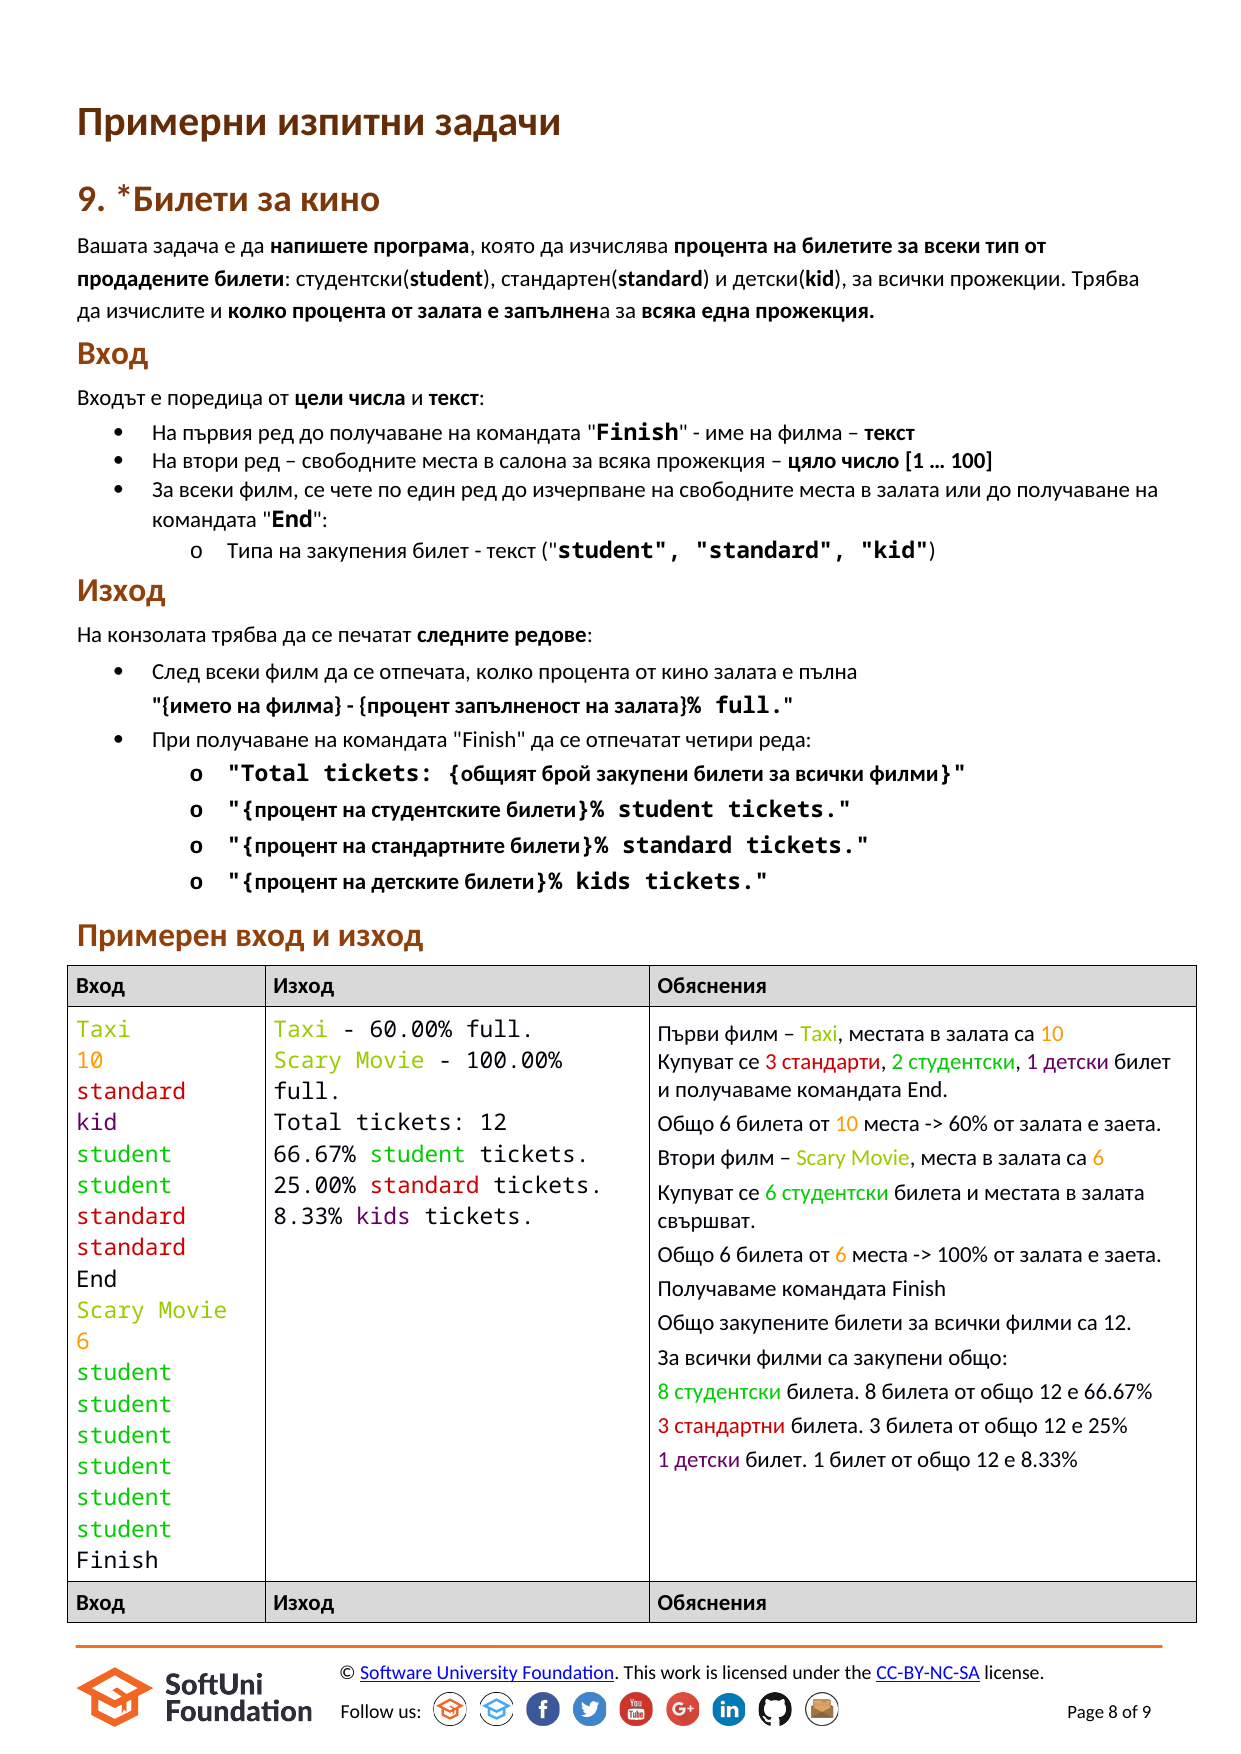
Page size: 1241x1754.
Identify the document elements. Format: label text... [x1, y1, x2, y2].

table_cell Taxi - 60.00% full. Scary Movie - 100.00% full. Total tickets: 12 66.67% student tickets. 25.00% standard tickets. 8.33% kids tickets. [266, 1007, 649, 1581]
picture [736, 1693, 746, 1703]
list "{името на филма} - {процент запълненост на залата}% full." [152, 689, 1163, 720]
subtitle *Билети за кино [77, 175, 1163, 221]
list На първия ред до получаване на командата "Finish" - име на филма – текст [114, 415, 1163, 447]
list При получаване на командата "Finish" да се отпечатат четири реда: [114, 725, 1163, 753]
table_header Обяснения [650, 966, 1196, 1006]
picture [712, 1693, 722, 1703]
picture [666, 1692, 700, 1726]
list След всеки филм да се отпечата, колко процента от кино залата е пълна [114, 657, 1163, 685]
picture [573, 1692, 607, 1726]
table_cell Обяснения [650, 1582, 1196, 1622]
table_cell Taxi 10 standard kid student student standard standard End Scary Movie 6 student student student student student student Finish [68, 1007, 265, 1581]
list За всеки филм, се чете по един ред до изчерпване на свободните места в залата или до получаване на командата "End": [114, 475, 1163, 534]
text На конзолата трябва да се печатат следните редове: [77, 620, 1163, 648]
table_header Вход [68, 966, 265, 1006]
subtitle Вход [77, 332, 1163, 373]
subtitle Изход [77, 569, 1163, 610]
picture [480, 1692, 513, 1726]
table_cell Вход [68, 1582, 265, 1622]
list На втори ред – свободните места в салона за всяка прожекция – цяло число [1 … 100] [114, 447, 1163, 475]
table_cell Изход [266, 1582, 649, 1622]
picture [805, 1692, 839, 1726]
subtitle Примерен вход и изход [77, 914, 1163, 954]
list "{процент на стандартните билети}% standard tickets." [189, 829, 1163, 861]
picture [76, 1667, 312, 1727]
list "{процент на детските билети}% kids tickets." [189, 865, 1163, 897]
list Типа на закупения билет - текст ("student", "standard", "kid") [189, 534, 1163, 565]
picture [758, 1692, 792, 1726]
table_cell Първи филм – Taxi, местата в залата са 10 Купуват се 3 стандарти, 2 студентски, 1 детски билет и получаваме командата End. Общо 6 билета от 10 места -> 60% от залата е заета. Втори филм – Scary Movie, места в залата са 6 Купуват се 6 студентски билета и местата в залата свършват. Общо 6 билета от 6 места -> 100% от залата е заета. Получаваме командата Finish Общо закупените билети за всички филми са 12. За всички филми са закупени общо: 8 студентски билета. 8 билета от общо 12 е 66.67% 3 стандартни билета. 3 билета от общо 12 е 25% 1 детски билет. 1 билет от общо 12 е 8.33% [650, 1007, 1196, 1581]
list "{процент на студентските билети}% student tickets." [189, 793, 1163, 824]
text Вашата задача е да напишете програма, която да изчислява процента на билетите за всеки тип от продадените билети: студентски(student), стандартен(standard) и детски(kid), за всички прожекции. Трябва да изчислите и колко процента от залата е запълнена за всяка една прожекция. [77, 232, 1163, 324]
picture [736, 1716, 746, 1726]
picture [727, 1707, 738, 1717]
picture [712, 1716, 722, 1726]
text Входът е поредица от цели числа и текст: [77, 383, 1163, 411]
subtitle Примерни изпитни задачи [77, 95, 1163, 146]
list "Total tickets: {общият брой закупени билети за всички филми}" [189, 757, 1163, 788]
picture [526, 1692, 560, 1726]
picture [433, 1692, 467, 1726]
table_header Изход [266, 966, 649, 1006]
picture [619, 1692, 653, 1726]
